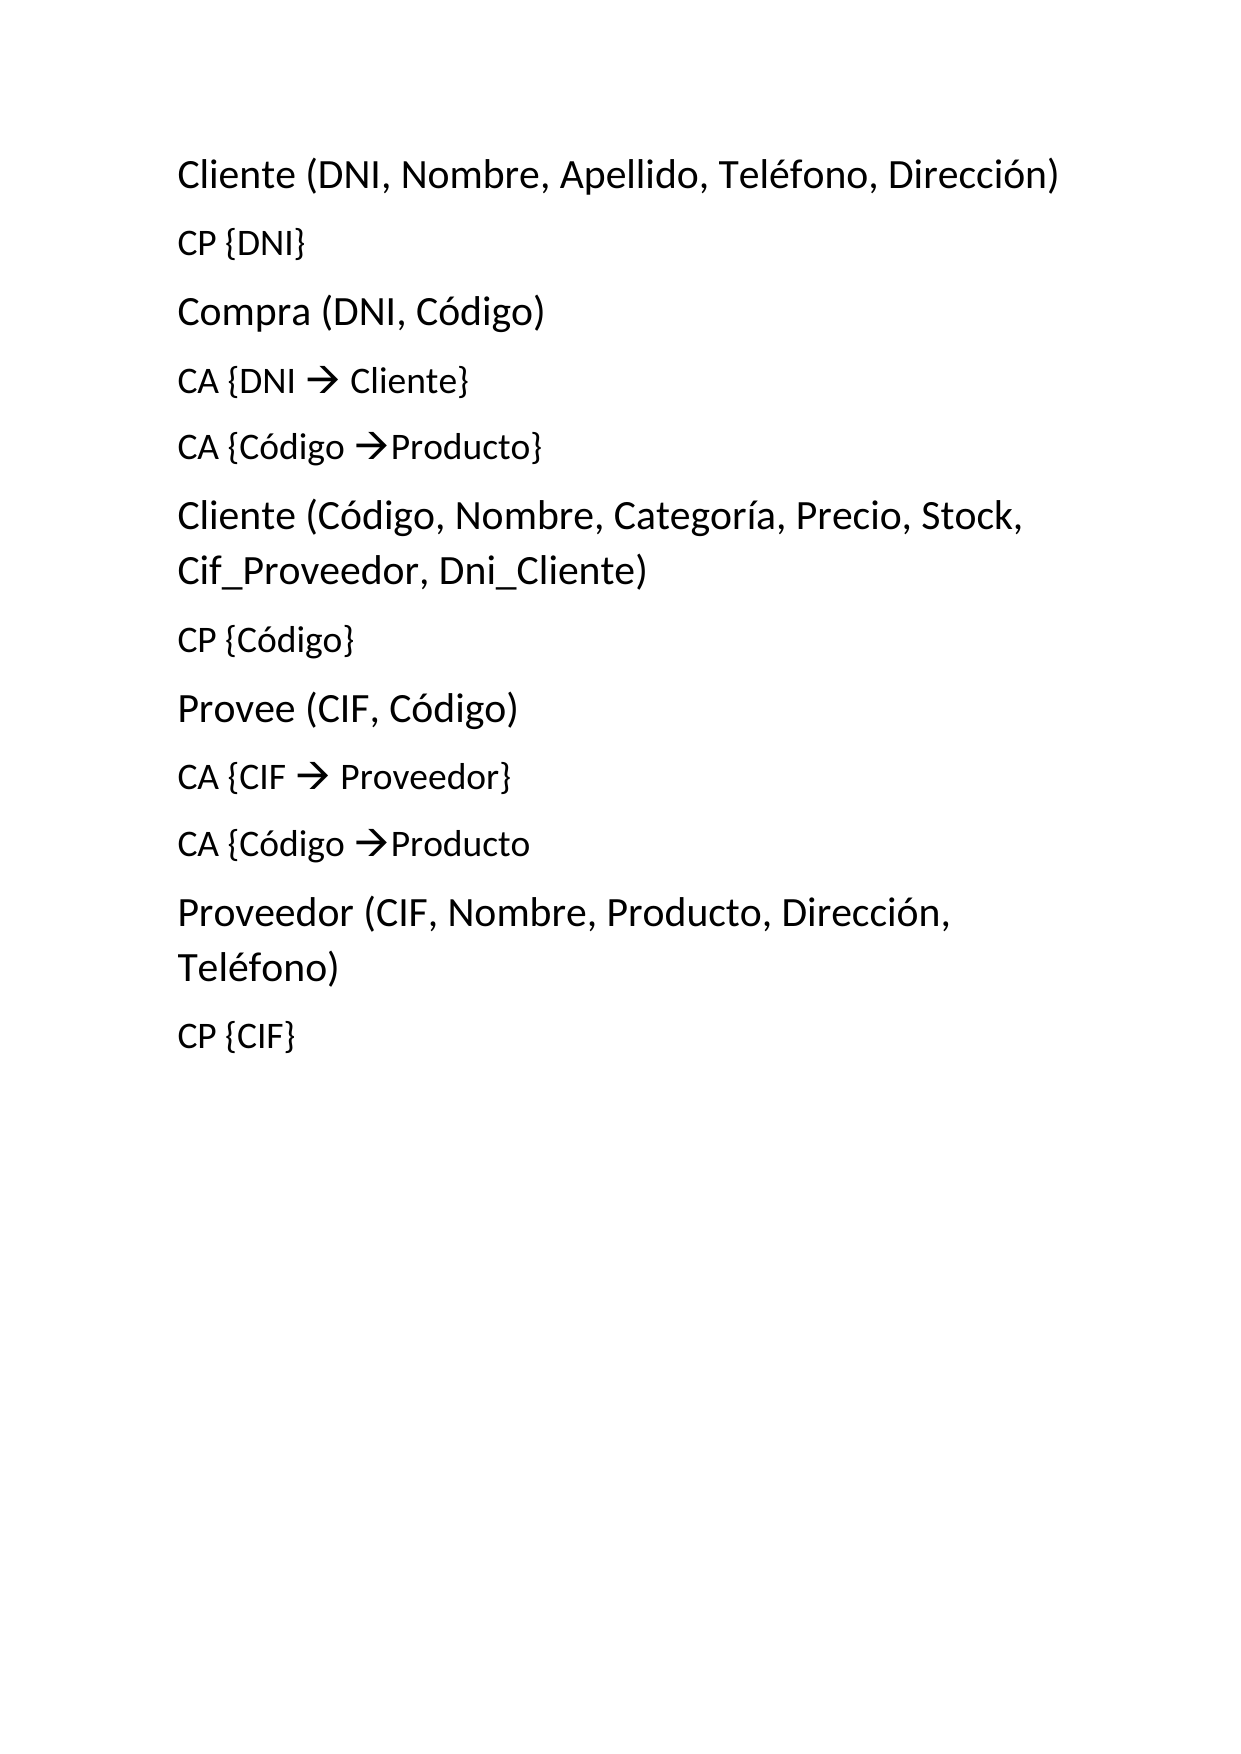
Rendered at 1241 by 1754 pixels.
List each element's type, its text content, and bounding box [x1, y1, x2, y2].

text Provee (CIF, Código) [177, 682, 1063, 733]
text Proveedor (CIF, Nombre, Producto, Dirección, Teléfono) [177, 886, 1063, 991]
text CA {Código Producto [177, 819, 1063, 865]
text Cliente (DNI, Nombre, Apellido, Teléfono, Dirección) [177, 148, 1063, 198]
text CP {CIF} [177, 1012, 1063, 1058]
text CP {DNI} [177, 219, 1063, 265]
text Compra (DNI, Código) [177, 285, 1063, 336]
text CA {Código Producto} [177, 423, 1063, 469]
text Cliente (Código, Nombre, Categoría, Precio, Stock, Cif_Proveedor, Dni_Cliente) [177, 489, 1063, 595]
text CP {Código} [177, 616, 1063, 661]
text CA {DNI Cliente} [177, 357, 1063, 403]
text CA {CIF Proveedor} [177, 753, 1063, 799]
